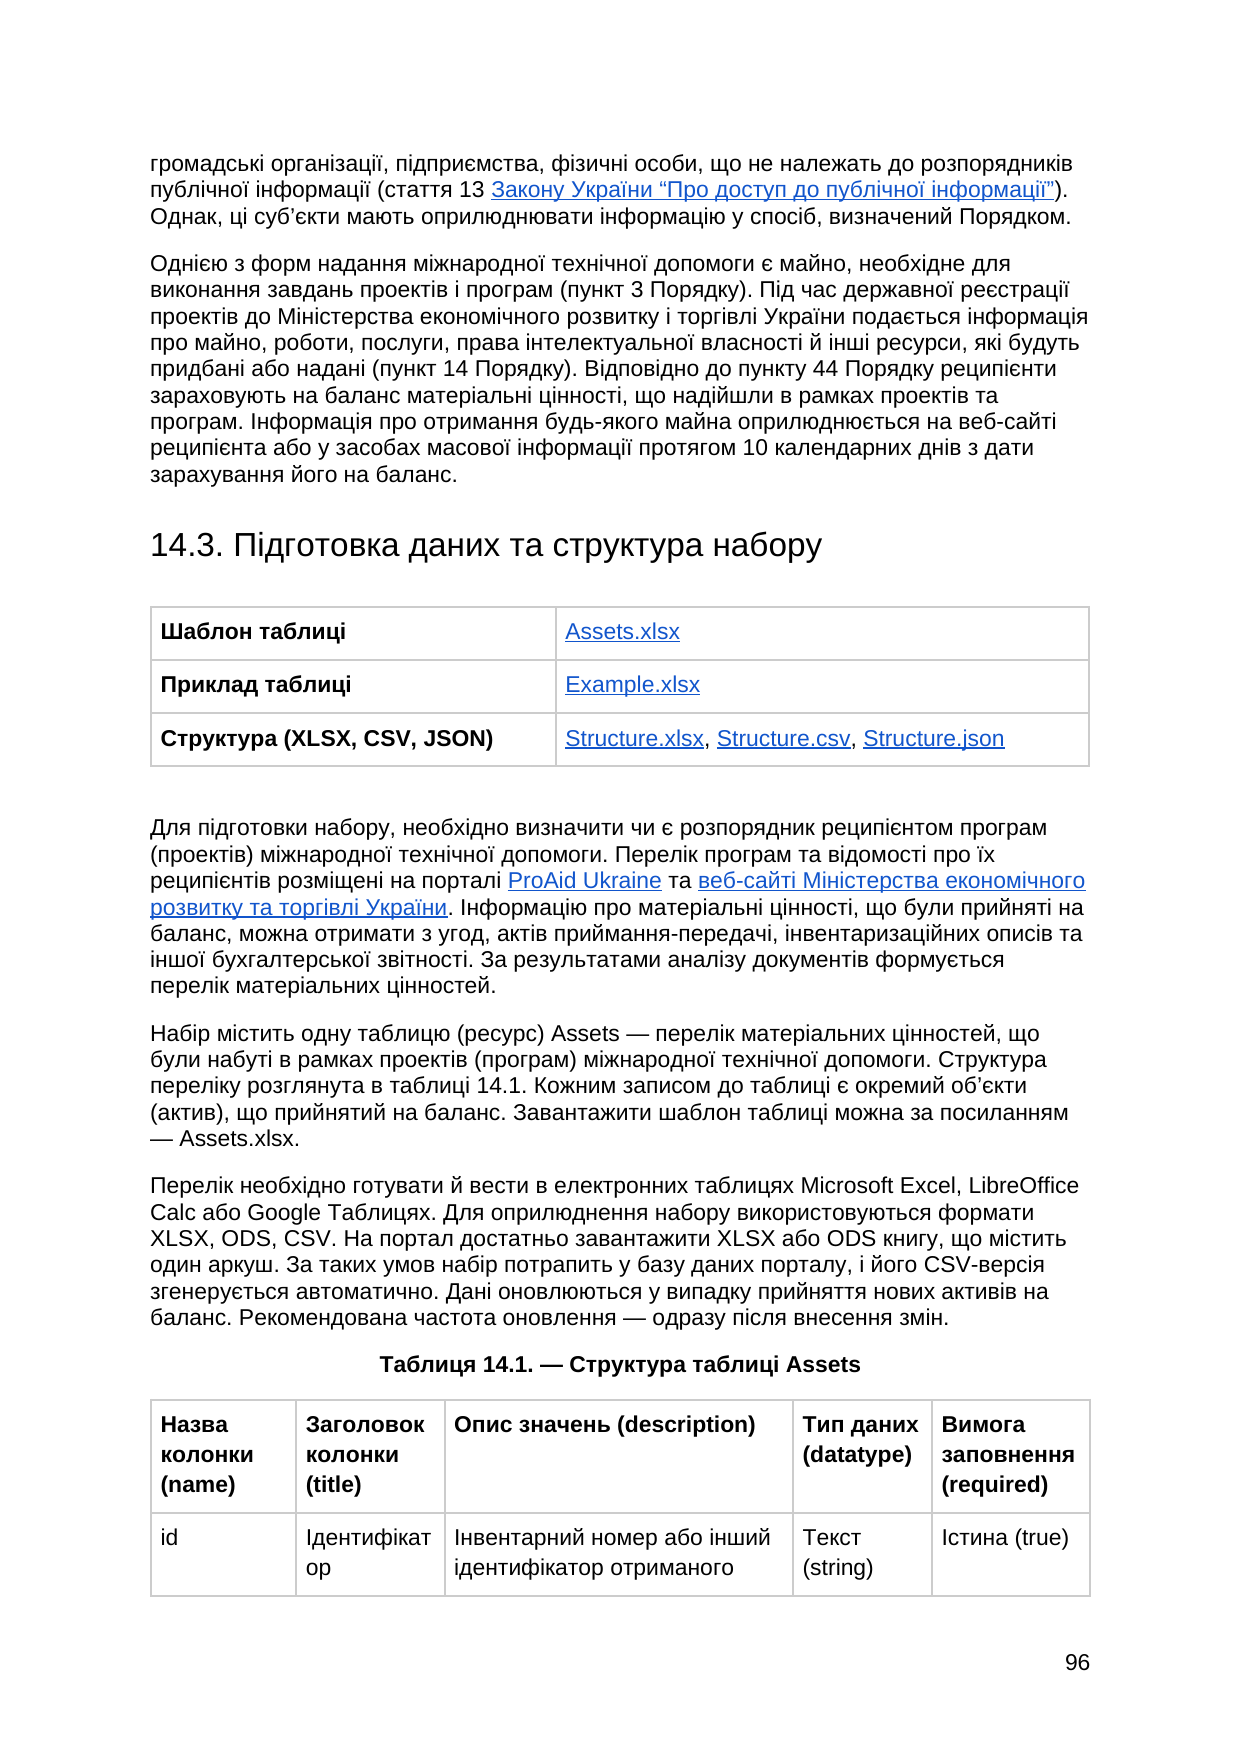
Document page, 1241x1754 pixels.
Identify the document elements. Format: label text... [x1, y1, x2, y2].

table_header Шаблон таблиці [152, 608, 555, 659]
table_cell Structure.xlsx, Structure.csv, Structure.json [557, 714, 1088, 765]
table_header Тип даних (datatype) [794, 1401, 931, 1512]
table_cell Структура (XLSX, CSV, JSON) [152, 714, 555, 765]
table_cell Істина (true) [933, 1514, 1089, 1595]
table_header Assets.xlsx [557, 608, 1088, 659]
text Набір містить одну таблицю (ресурс) Assets — перелік матеріальних цінностей, що були набуті в рамках проектів (програм) міжнародної технічної допомоги. Структура переліку розглянута в таблиці 14.1. Кожним записом до таблиці є окремий об’єкти (актив), що прийнятий на баланс. Завантажити шаблон таблиці можна за посиланням — Assets.xlsx. [150, 1020, 1090, 1151]
text Таблиця 14.1. — Структура таблиці Assets [150, 1351, 1090, 1378]
table_cell Інвентарний номер або інший ідентифікатор отриманого об’єкта. Наприклад: 0123456789 [446, 1514, 792, 1595]
table_cell Ідентифікатор [297, 1514, 444, 1595]
table_cell Текст (string) [794, 1514, 931, 1595]
table_cell Приклад таблиці [152, 661, 555, 712]
text Перелік необхідно готувати й вести в електронних таблицях Microsoft Excel, LibreOffice Calc або Google Таблицях. Для оприлюднення набору використовуються формати XLSX, ODS, CSV. На портал достатньо завантажити XLSX або ODS книгу, що містить один аркуш. За таких умов набір потрапить у базу даних порталу, і його CSV-версія згенерується автоматично. Дані оновлюються у випадку прийняття нових активів на баланс. Рекомендована частота оновлення — одразу після внесення змін. [150, 1172, 1090, 1330]
table_header Назва колонки (name) [152, 1401, 295, 1512]
table_header Опис значень (description) [446, 1401, 792, 1512]
table_cell Example.xlsx [557, 661, 1088, 712]
table_header Заголовок колонки (title) [297, 1401, 444, 1512]
text Для підготовки набору, необхідно визначити чи є розпорядник реципієнтом програм (проектів) міжнародної технічної допомоги. Перелік програм та відомості про їх реципієнтів розміщені на порталі ProAid Ukraine та веб-сайті Міністерства економічного розвитку та торгівлі України. Інформацію про матеріальні цінності, що були прийняті на баланс, можна отримати з угод, актів приймання-передачі, інвентаризаційних описів та іншої бухгалтерської звітності. За результатами аналізу документів формується перелік матеріальних цінностей. [150, 814, 1090, 999]
table_cell id [152, 1514, 295, 1595]
text Однією з форм надання міжнародної технічної допомоги є майно, необхідне для виконання завдань проектів і програм (пункт 3 Порядку). Під час державної реєстрації проектів до Міністерства економічного розвитку і торгівлі України подається інформація про майно, роботи, послуги, права інтелектуальної власності й інші ресурси, які будуть придбані або надані (пункт 14 Порядку). Відповідно до пункту 44 Порядку реципієнти зараховують на баланс матеріальні цінності, що надійшли в рамках проектів та програм. Інформація про отримання будь-якого майна оприлюднюється на веб-сайті реципієнта або у засобах масової інформації протягом 10 календарних днів з дати зарахування його на баланс. [150, 250, 1090, 487]
table_header Вимога заповнення (required) [933, 1401, 1089, 1512]
subtitle 14.3. Підготовка даних та структура набору [150, 524, 1090, 563]
